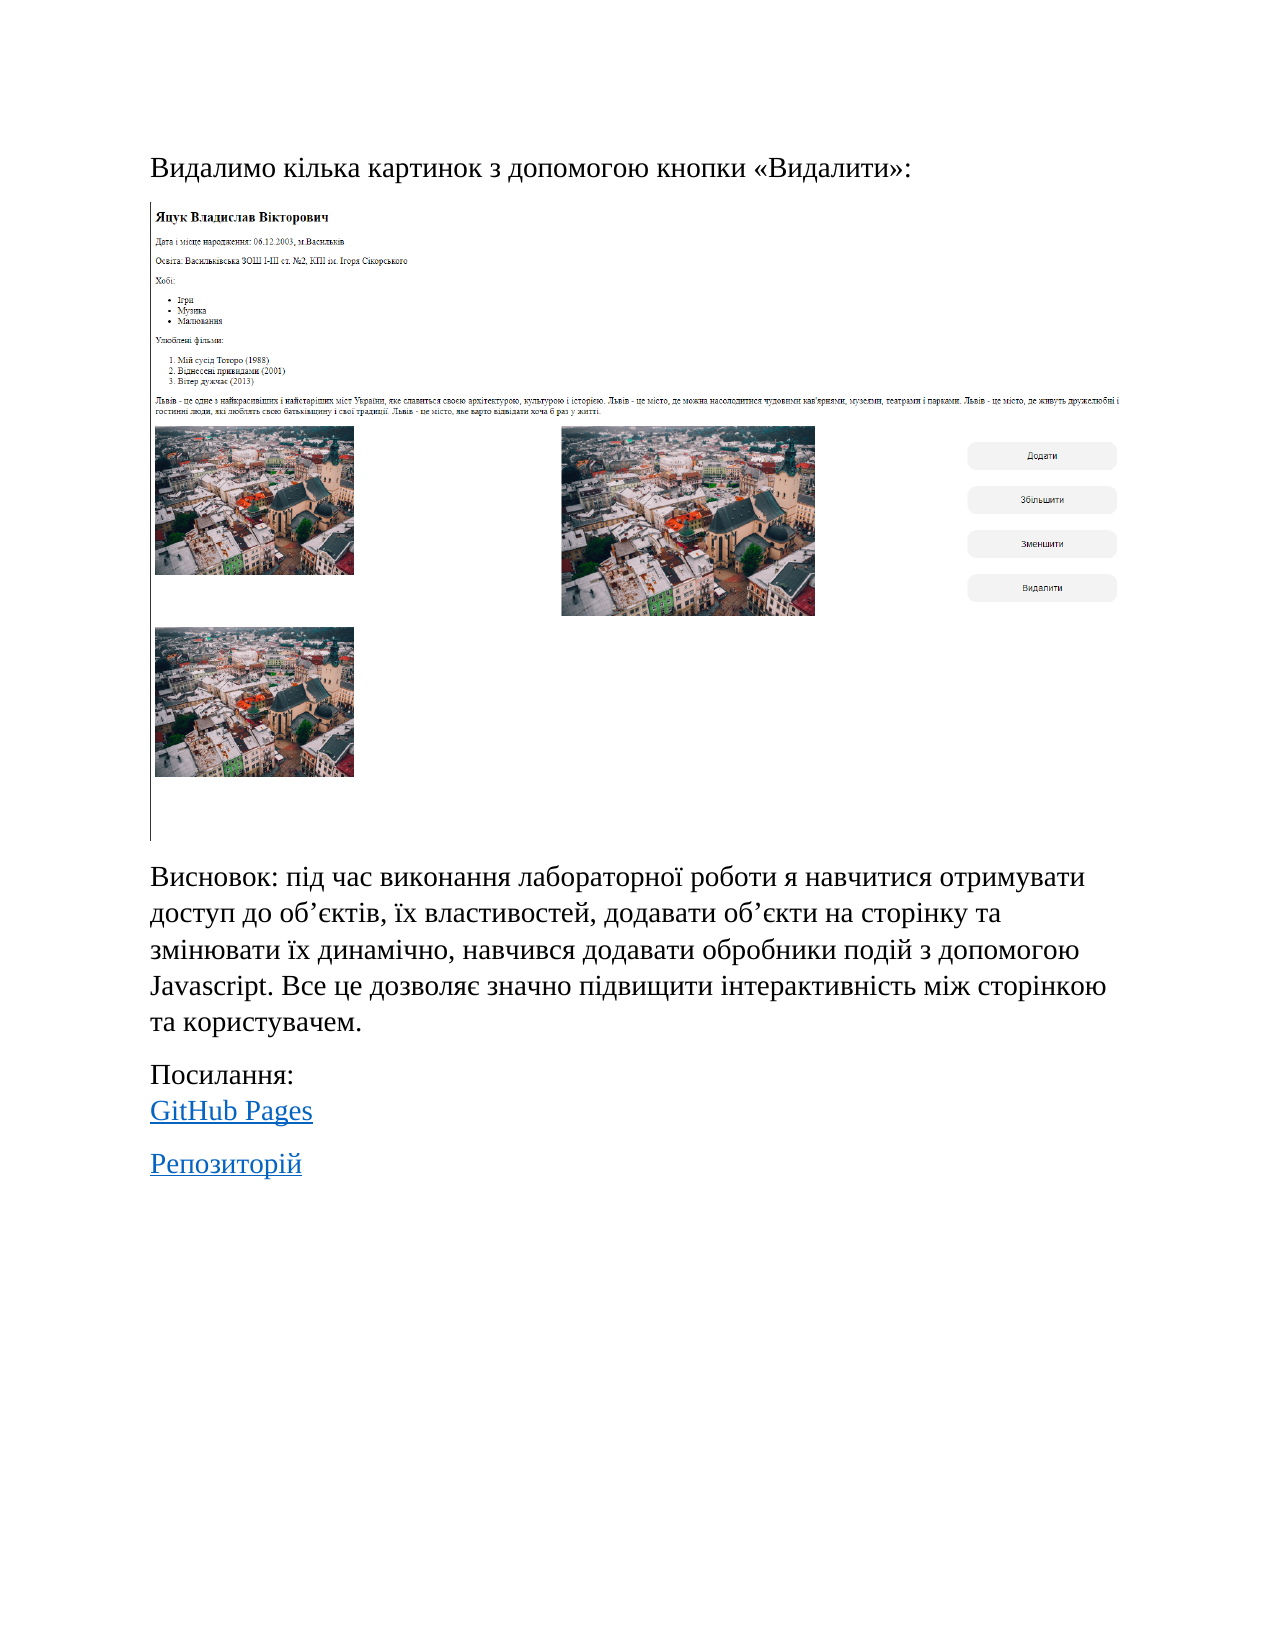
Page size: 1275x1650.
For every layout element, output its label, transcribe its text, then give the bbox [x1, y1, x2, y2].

text Репозиторій [150, 1146, 1125, 1179]
text Висновок: під час виконання лабораторної роботи я навчитися отримувати доступ до об’єктів, їх властивостей, додавати об’єкти на сторінку та змінювати їх динамічно, навчився додавати обробники подій з допомогою Javascript. Все це дозволяє значно підвищити інтерактивність між сторінкою та користувачем. [150, 859, 1125, 1038]
picture [150, 202, 1125, 841]
text Видалимо кілька картинок з допомогою кнопки «Видалити»: [150, 150, 1125, 183]
text Посилання: GitHub Pages [150, 1057, 1125, 1127]
